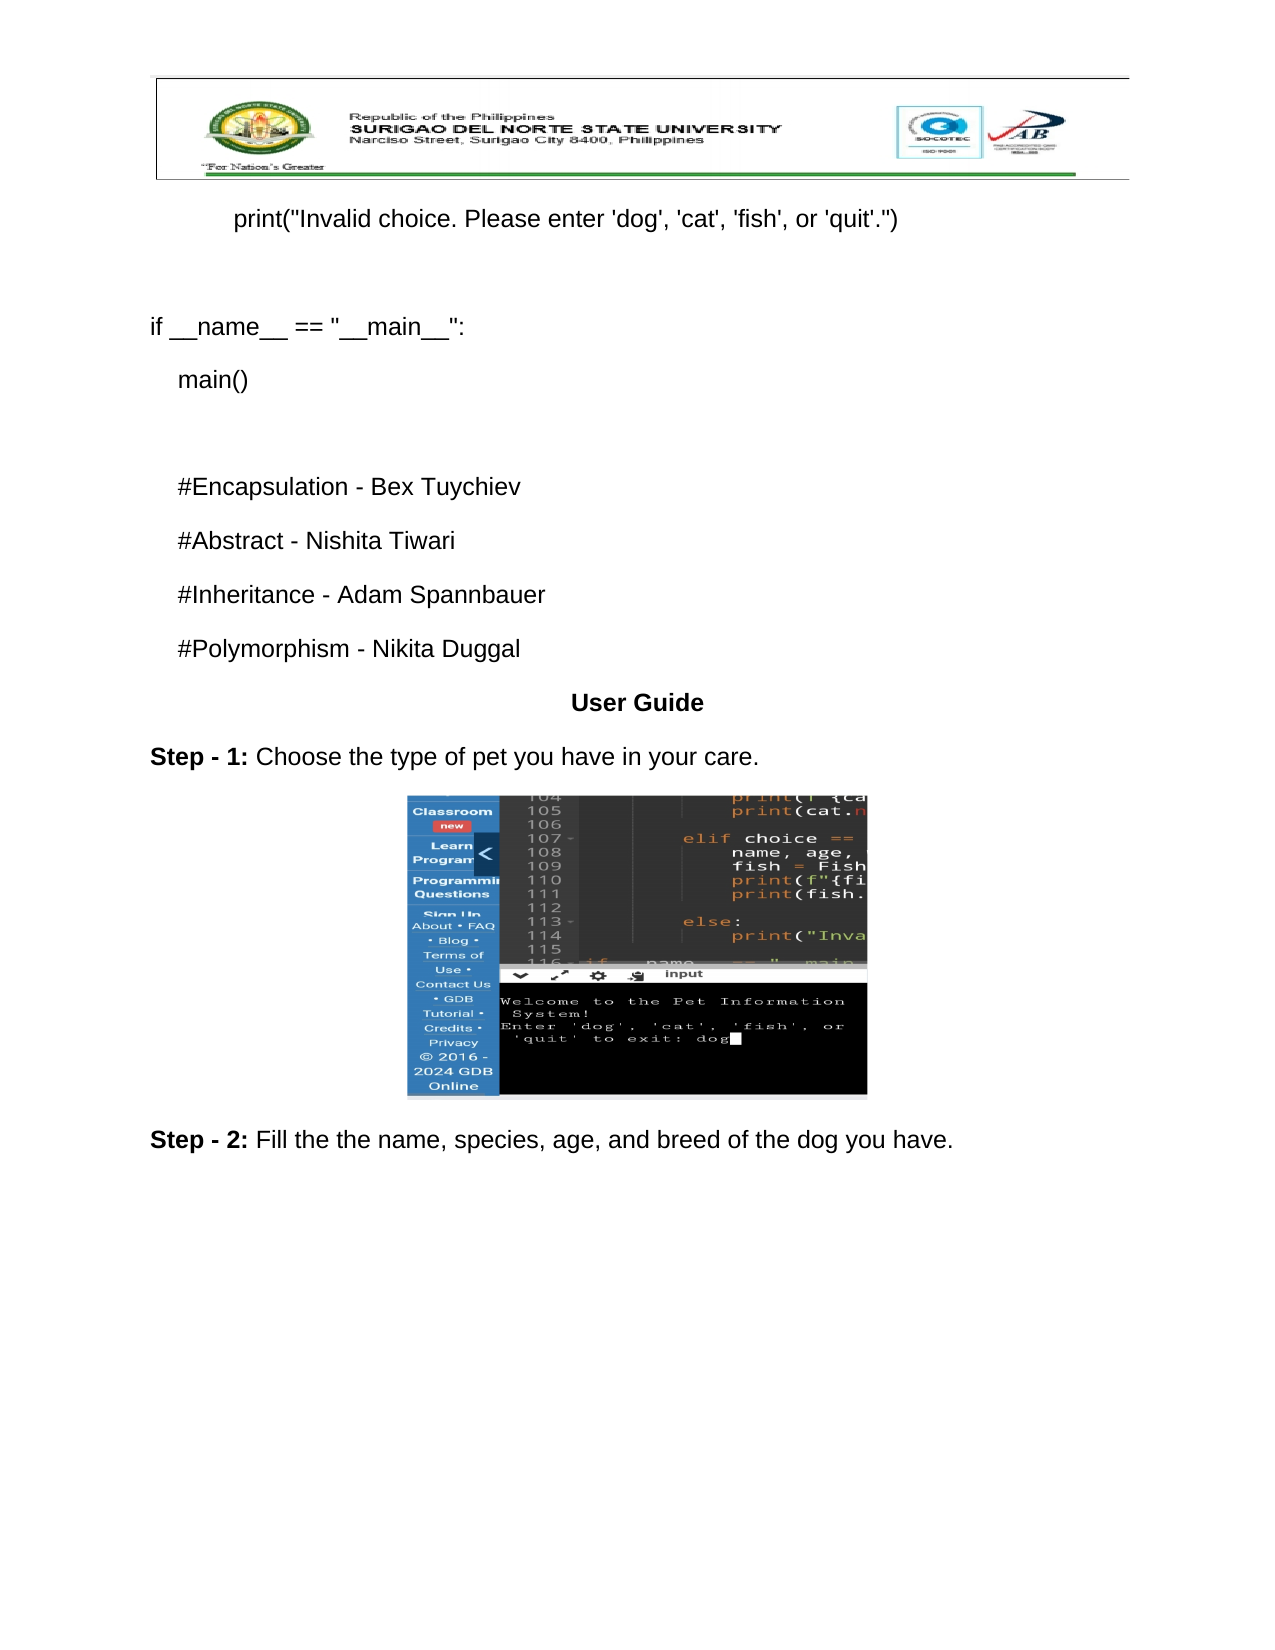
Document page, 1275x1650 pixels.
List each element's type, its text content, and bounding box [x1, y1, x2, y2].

text print("Invalid choice. Please enter 'dog', 'cat', 'fish', or 'quit'.") [150, 204, 1125, 233]
picture [407, 795, 868, 1100]
text #Polymorphism - Nikita Duggal [150, 634, 1125, 663]
text if __name__ == "__main__": [150, 312, 1125, 340]
picture [150, 75, 1130, 180]
text #Encapsulation - Bex Tuychiev [150, 472, 1125, 501]
text main() [150, 365, 1125, 394]
text #Abstract - Nishita Tiwari [150, 526, 1125, 555]
text Step - 1: Choose the type of pet you have in your care. [150, 742, 1125, 770]
text Step - 2: Fill the the name, species, age, and breed of the dog you have. [150, 1125, 1125, 1154]
text User Guide [150, 688, 1125, 716]
text #Inheritance - Adam Spannbauer [150, 580, 1125, 609]
